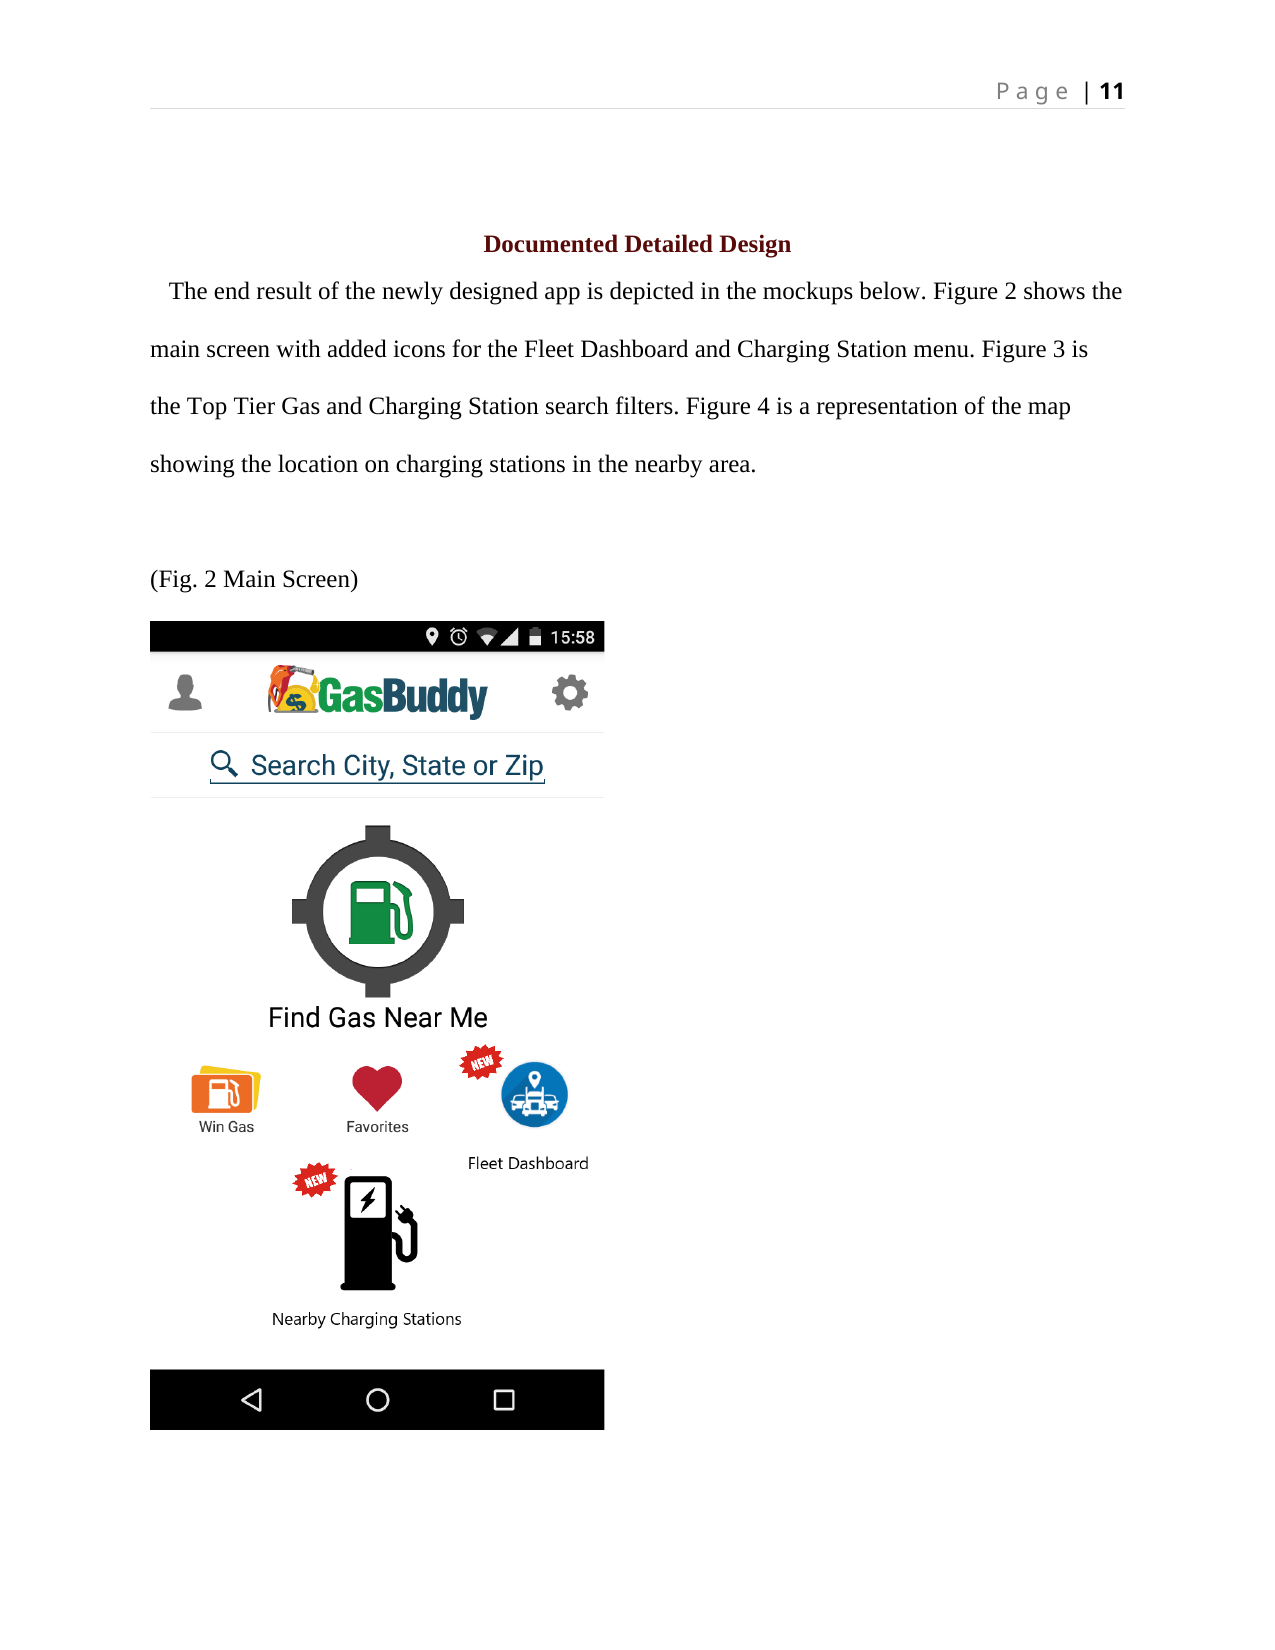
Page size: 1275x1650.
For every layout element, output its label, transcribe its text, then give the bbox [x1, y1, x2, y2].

picture [150, 621, 605, 1430]
text (Fig. 2 Main Screen) [150, 564, 1125, 593]
text The end result of the newly designed app is depicted in the mockups below. Figure 2 shows the main screen with added icons for the Fleet Dashboard and Charging Station menu. Figure 3 is the Top Tier Gas and Charging Station search filters. Figure 4 is a representation of the map showing the location on charging stations in the nearby area. [150, 276, 1125, 478]
text Documented Detailed Design [150, 229, 1125, 257]
